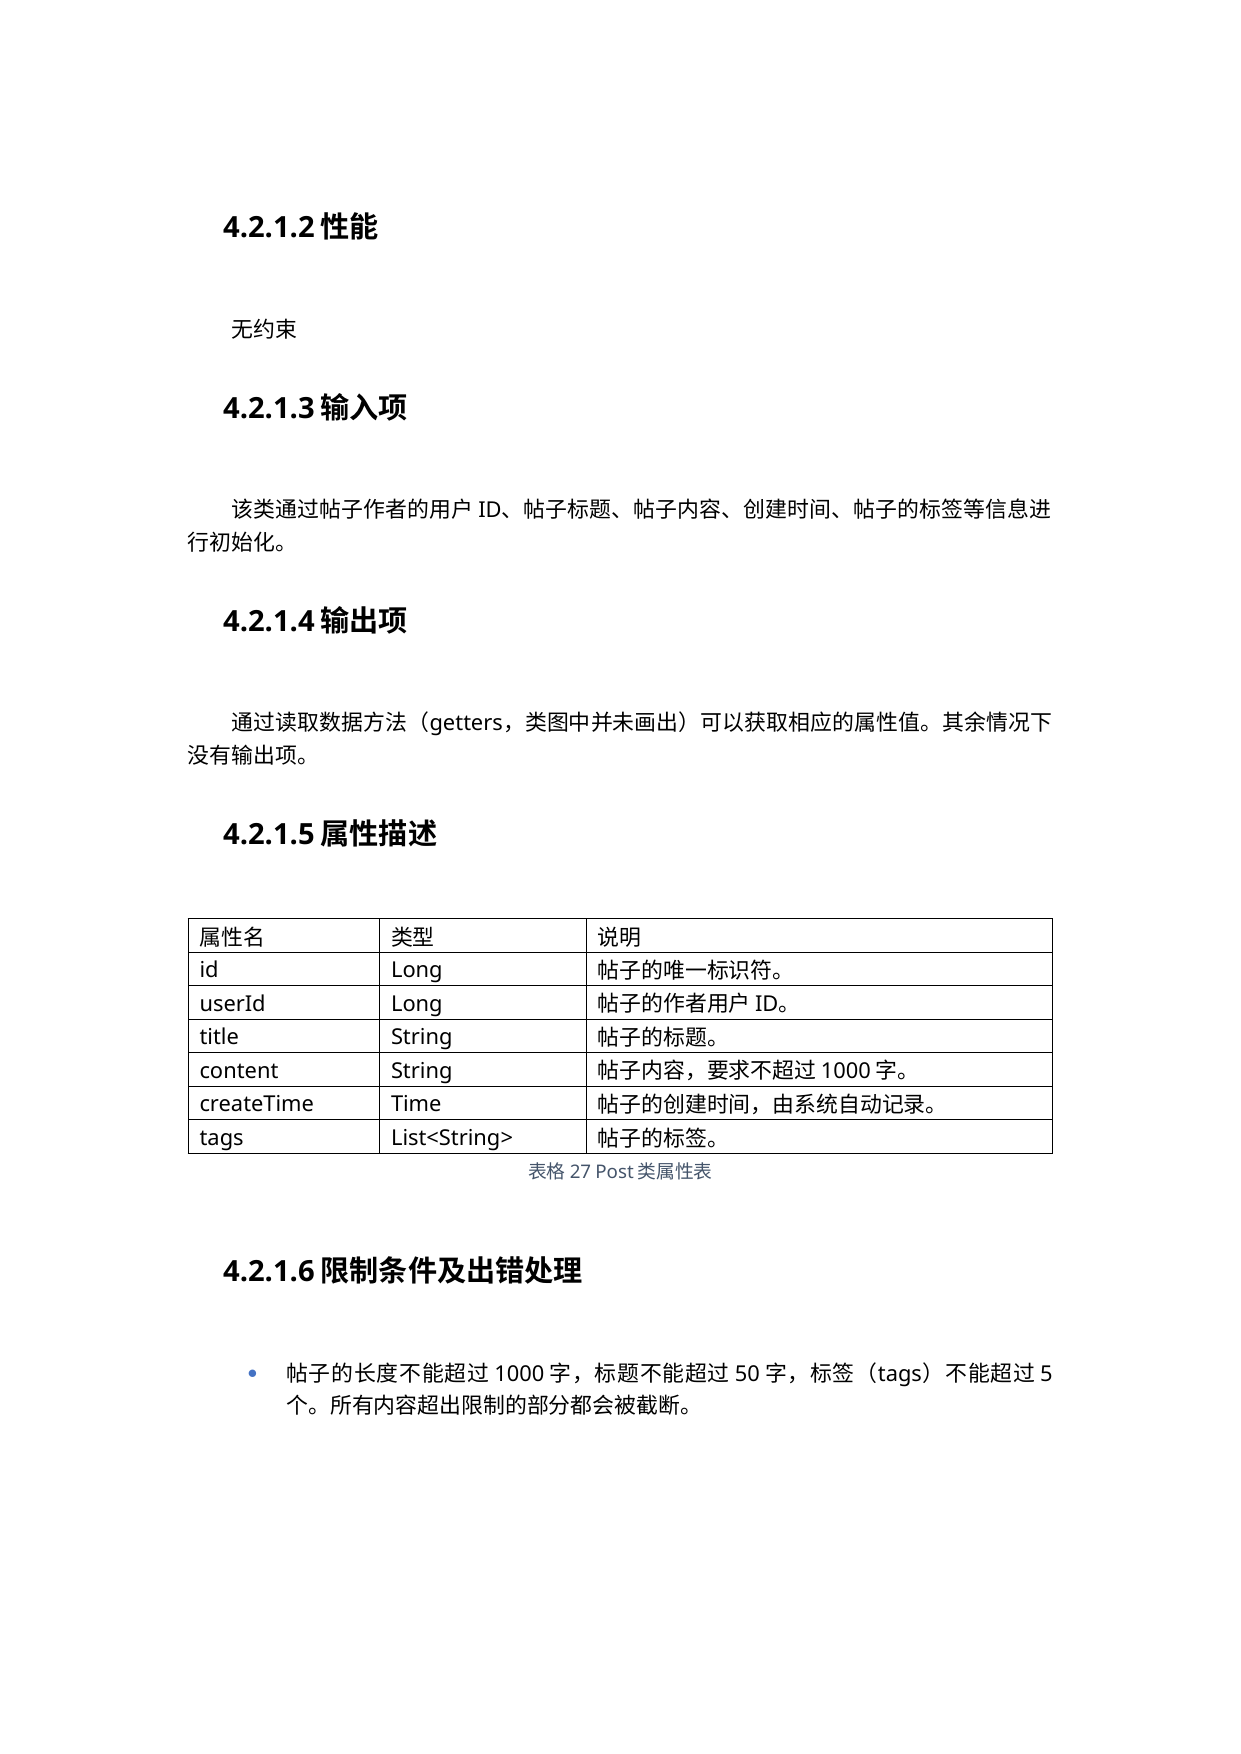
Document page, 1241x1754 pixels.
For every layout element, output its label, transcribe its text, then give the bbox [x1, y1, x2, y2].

table_cell content [189, 1053, 379, 1086]
table_cell tags [189, 1120, 379, 1153]
table_cell 帖子内容，要求不超过1000字。 [587, 1053, 1052, 1086]
table_header 说明 [587, 919, 1052, 952]
table_cell Long [380, 953, 586, 985]
table_cell 帖子的作者用户ID。 [587, 986, 1052, 1019]
subtitle 输出项 [223, 586, 1053, 651]
text 表格 27 Post类属性表 [187, 1154, 1053, 1186]
table_cell 帖子的唯一标识符。 [587, 953, 1052, 985]
subtitle 限制条件及出错处理 [223, 1236, 1053, 1301]
table_cell 帖子的创建时间，由系统自动记录。 [587, 1087, 1052, 1119]
subtitle 性能 [223, 193, 1053, 258]
list 帖子的长度不能超过1000字，标题不能超过50字，标签（tags）不能超过5个。所有内容超出限制的部分都会被截断。 [249, 1355, 1053, 1420]
text 通过读取数据方法（getters，类图中并未画出）可以获取相应的属性值。其余情况下没有输出项。 [187, 705, 1053, 770]
text 该类通过帖子作者的用户ID、帖子标题、帖子内容、创建时间、帖子的标签等信息进行初始化。 [187, 492, 1053, 557]
table_cell String [380, 1053, 586, 1086]
table_cell List<String> [380, 1120, 586, 1153]
table_cell Time [380, 1087, 586, 1119]
text 无约束 [187, 311, 1053, 344]
table_cell String [380, 1020, 586, 1052]
table_cell 帖子的标签。 [587, 1120, 1052, 1153]
table_cell Long [380, 986, 586, 1019]
table_cell userId [189, 986, 379, 1019]
table_cell 帖子的标题。 [587, 1020, 1052, 1052]
table_header 类型 [380, 919, 586, 952]
table_header 属性名 [189, 919, 379, 952]
subtitle 属性描述 [223, 799, 1053, 864]
table_cell id [189, 953, 379, 985]
table_cell createTime [189, 1087, 379, 1119]
subtitle 输入项 [223, 373, 1053, 438]
table_cell title [189, 1020, 379, 1052]
